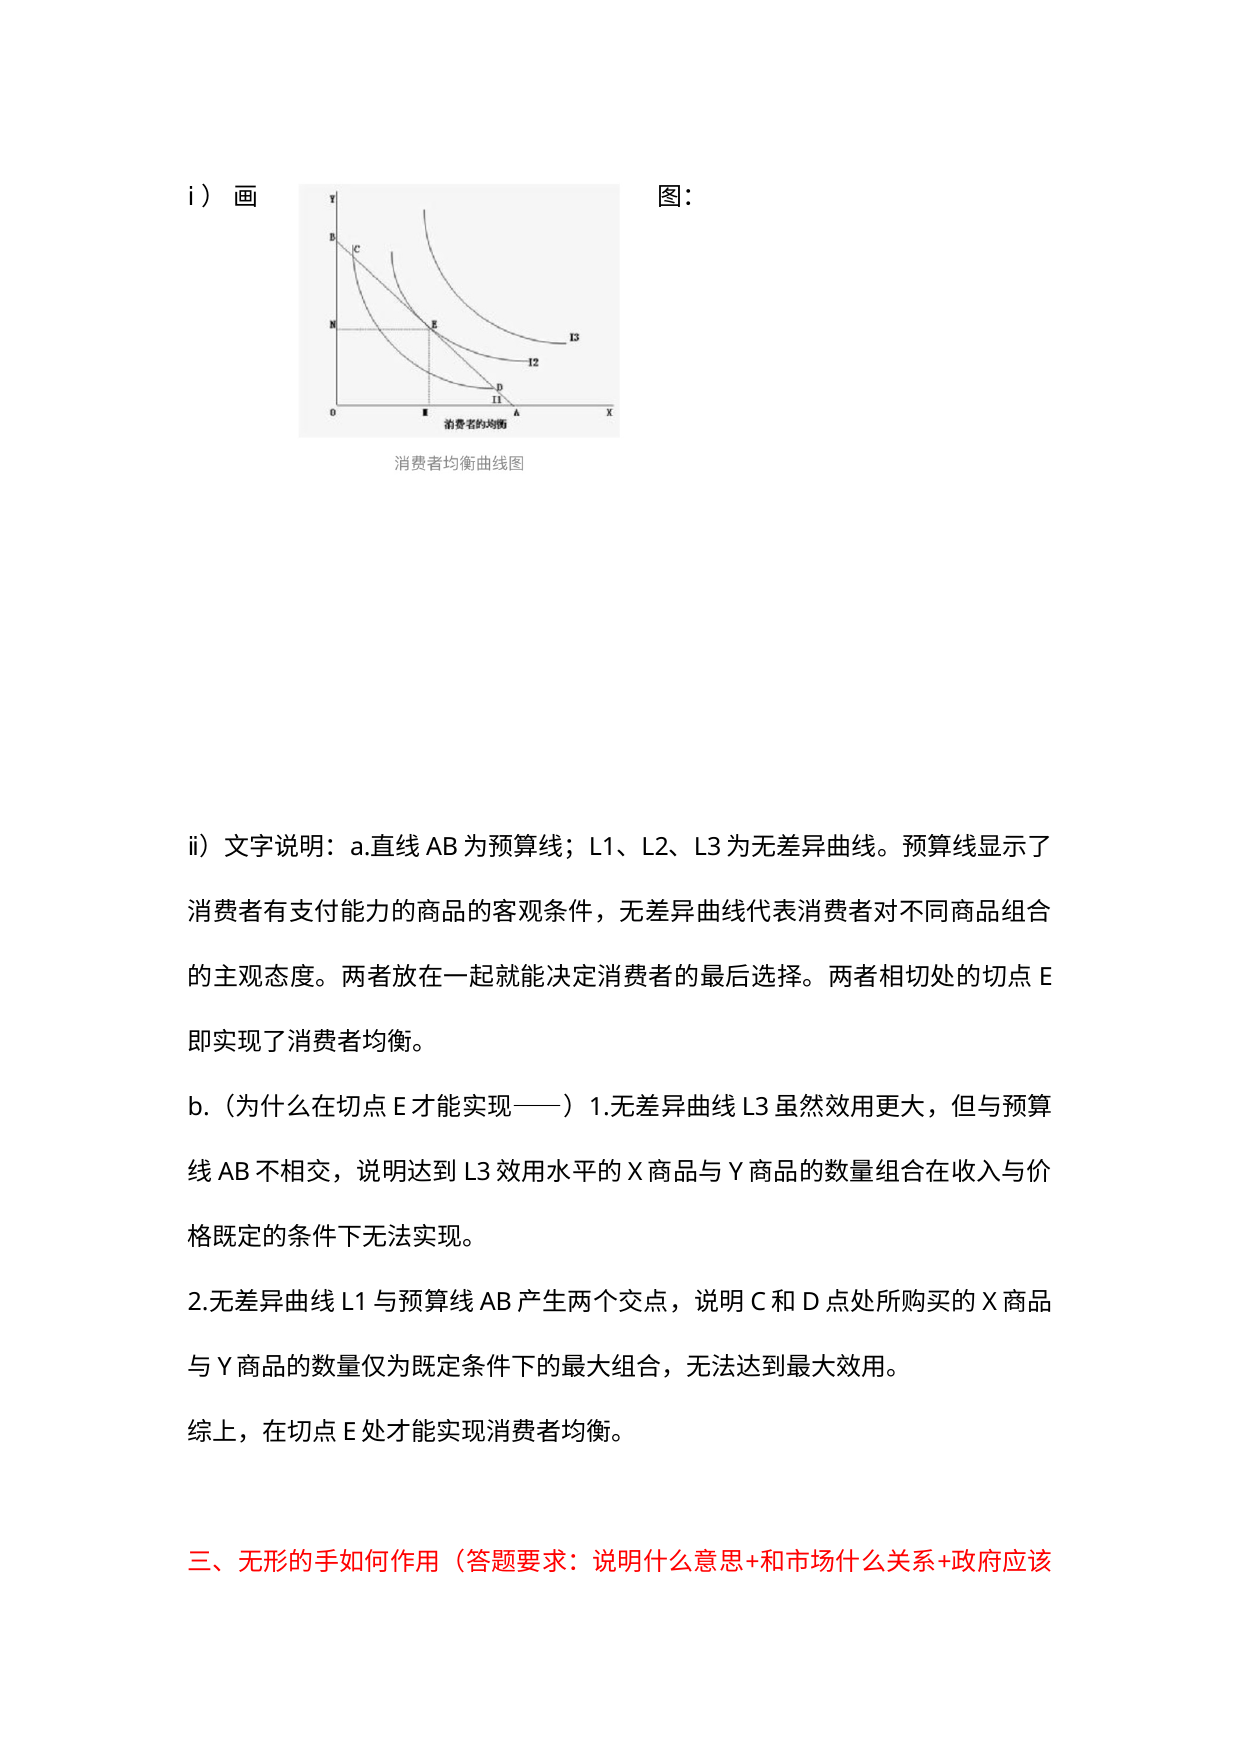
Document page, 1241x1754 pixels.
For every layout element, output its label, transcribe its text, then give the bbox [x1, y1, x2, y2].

text b.（为什么在切点E才能实现——）1.无差异曲线L3虽然效用更大，但与预算线AB不相交，说明达到L3效用水平的X商品与Y商品的数量组合在收入与价格既定的条件下无法实现。 [187, 1072, 1053, 1267]
text ⅰ）画图： [187, 162, 1053, 227]
text ⅱ）文字说明：a.直线AB为预算线；L1、L2、L3为无差异曲线。预算线显示了消费者有支付能力的商品的客观条件，无差异曲线代表消费者对不同商品组合的主观态度。两者放在一起就能决定消费者的最后选择。两者相切处的切点E即实现了消费者均衡。 [187, 812, 1053, 1072]
text 2.无差异曲线L1与预算线AB产生两个交点，说明C和D点处所购买的X商品与Y商品的数量仅为既定条件下的最大组合，无法达到最大效用。 [187, 1267, 1053, 1397]
text 综上，在切点E处才能实现消费者均衡。 [187, 1397, 1053, 1462]
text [187, 1527, 1053, 1592]
picture [277, 167, 639, 485]
